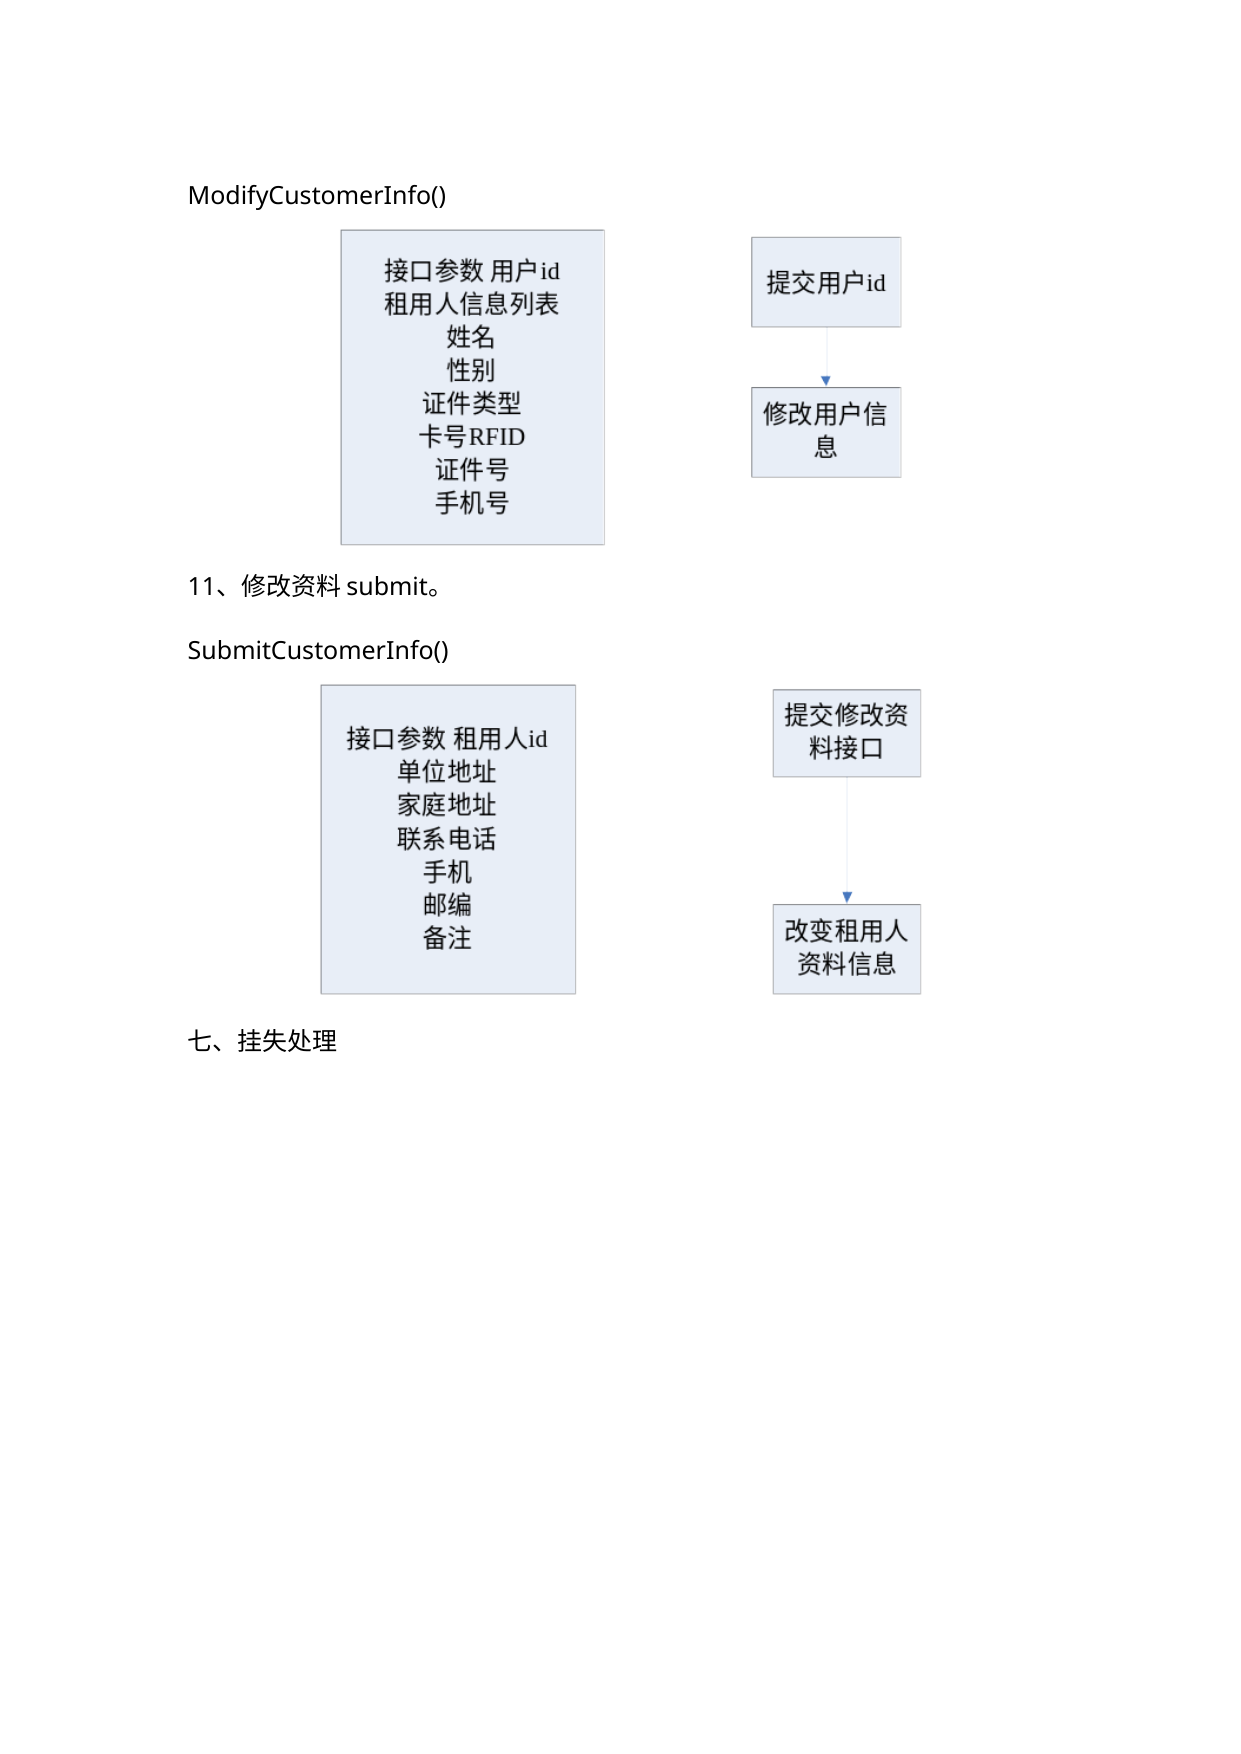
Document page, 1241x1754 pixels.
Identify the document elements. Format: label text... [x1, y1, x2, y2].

list 修改资料submit。 [187, 552, 1053, 617]
text 七、挂失处理 [187, 1007, 1053, 1072]
list ModifyCustomerInfo() [187, 162, 1053, 227]
list SubmitCustomerInfo() [187, 617, 1053, 682]
